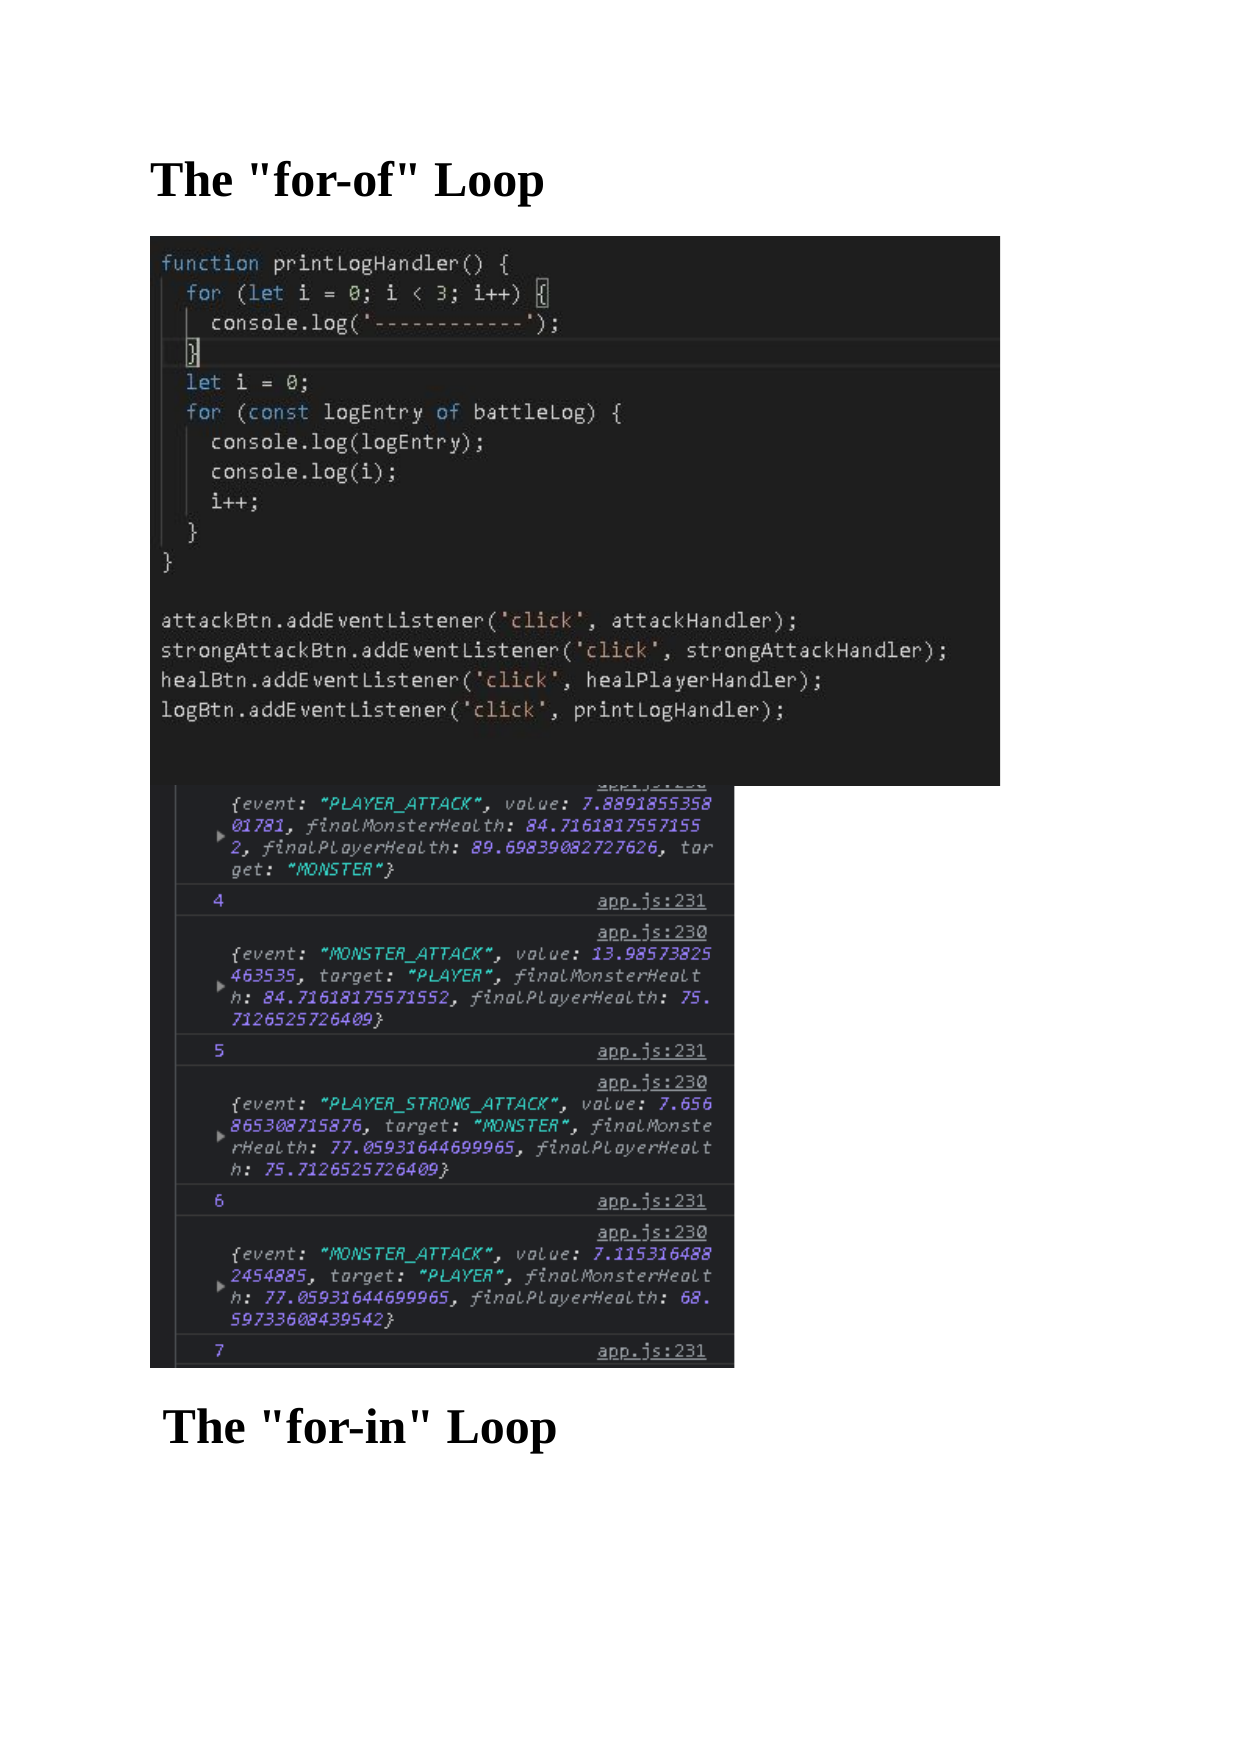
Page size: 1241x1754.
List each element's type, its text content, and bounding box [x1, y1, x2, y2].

text The "for-in" Loop [150, 1397, 1090, 1454]
text The "for-of" Loop [150, 150, 1090, 207]
picture [150, 236, 1001, 1368]
